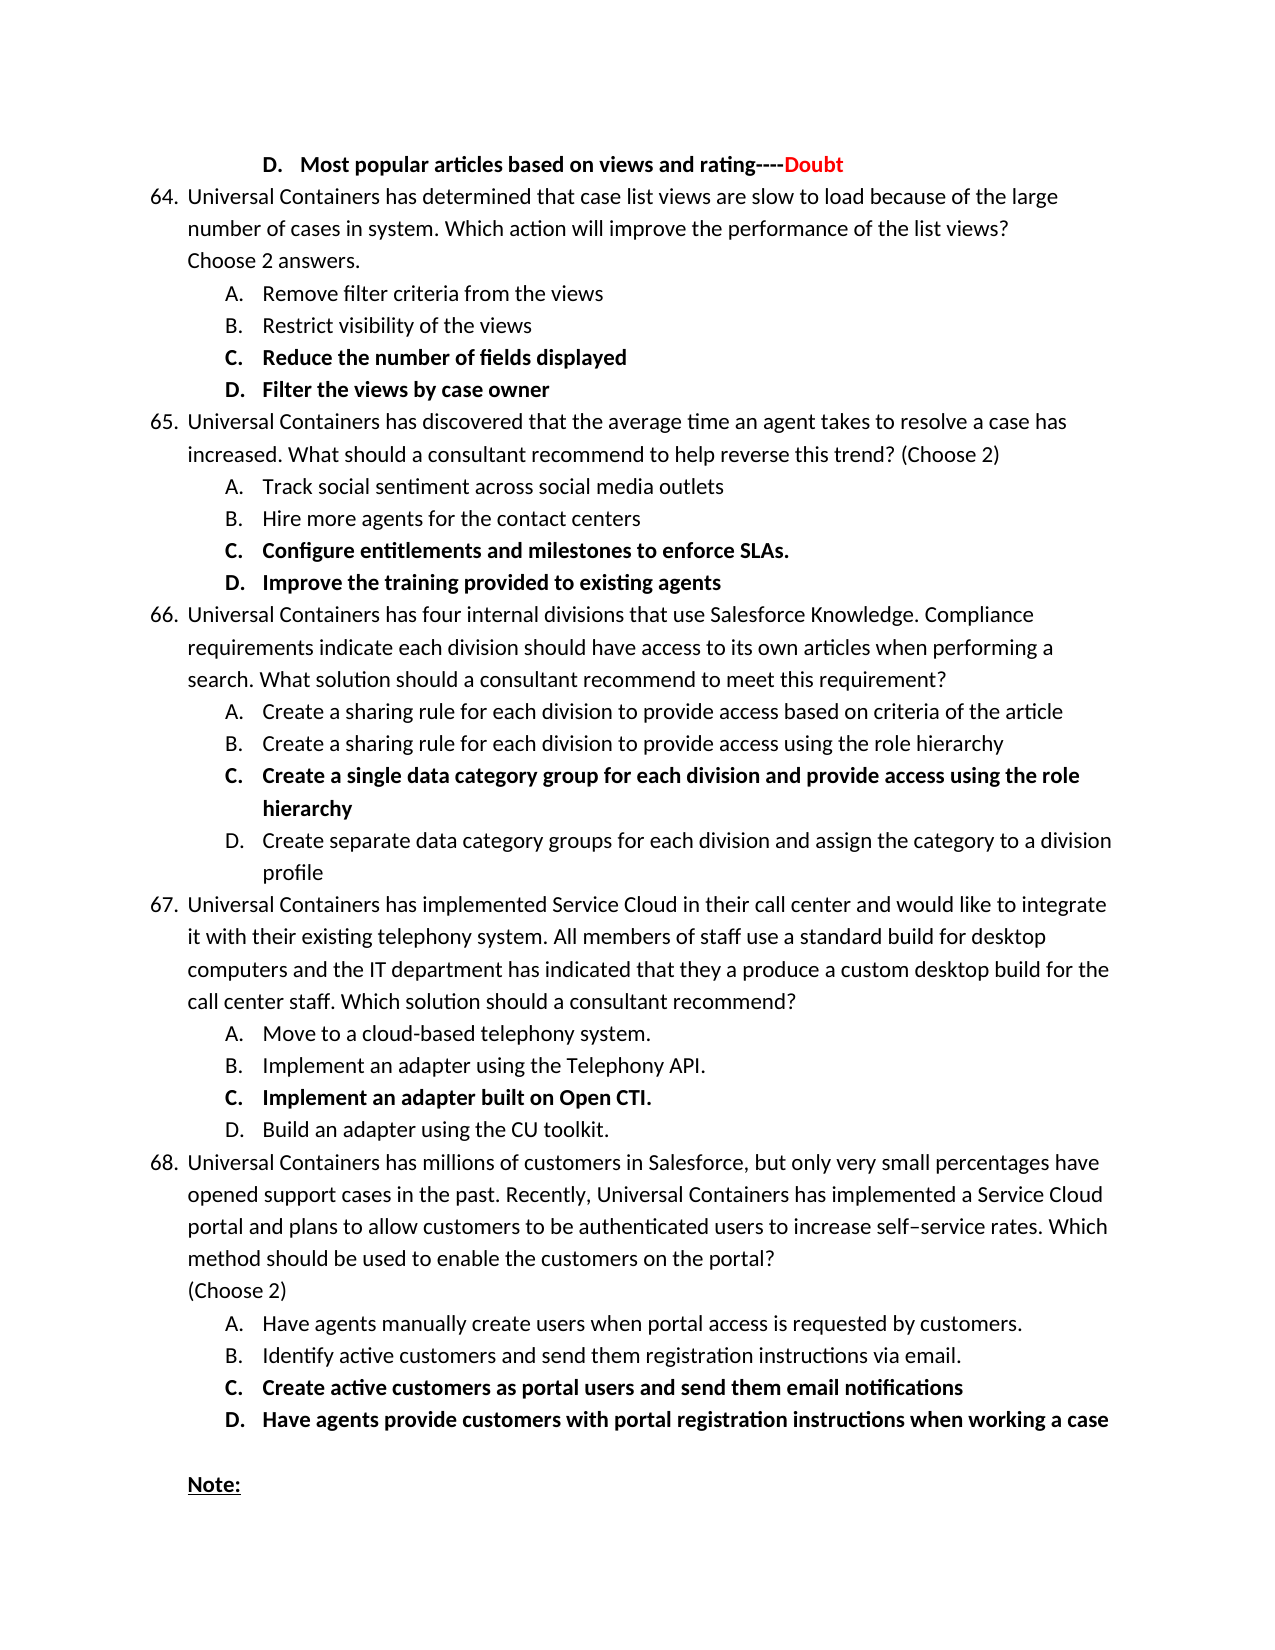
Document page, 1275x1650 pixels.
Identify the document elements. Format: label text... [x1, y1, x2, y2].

list Choose 2 answers. [187, 247, 1125, 274]
list Improve the training provided to existing agents [225, 568, 1125, 596]
list Configure entitlements and milestones to enforce SLAs. [225, 536, 1125, 564]
list Create a sharing rule for each division to provide access based on criteria of the article [225, 697, 1125, 725]
list Filter the views by case owner [225, 375, 1125, 403]
list Note: [187, 1470, 1125, 1498]
list Restrict visibility of the views [225, 311, 1125, 339]
list Remove filter criteria from the views [225, 279, 1125, 307]
list Universal Containers has millions of customers in Salesforce, but only very small percentages have opened support cases in the past. Recently, Universal Containers has implemented a Service Cloud portal and plans to allow customers to be authenticated users to increase self–service rates. Which method should be used to enable the customers on the portal? [150, 1148, 1125, 1272]
list Build an adapter using the CU toolkit. [225, 1116, 1125, 1144]
list Create separate data category groups for each division and assign the category to a division profile [225, 826, 1125, 886]
list Implement an adapter built on Open CTI. [225, 1083, 1125, 1111]
list Most popular articles based on views and rating----Doubt [262, 150, 1125, 178]
list (Choose 2) [187, 1277, 1125, 1304]
list Hire more agents for the contact centers [225, 504, 1125, 532]
list Universal Containers has discovered that the average time an agent takes to resolve a case has increased. What should a consultant recommend to help reverse this trend? (Choose 2) [150, 407, 1125, 468]
list Reduce the number of fields displayed [225, 343, 1125, 371]
list Move to a cloud-based telephony system. [225, 1019, 1125, 1047]
list Create active customers as portal users and send them email notifications [225, 1373, 1125, 1401]
list Create a single data category group for each division and provide access using the role hierarchy [225, 762, 1125, 822]
list Identify active customers and send them registration instructions via email. [225, 1341, 1125, 1369]
list Implement an adapter using the Telephony API. [225, 1051, 1125, 1079]
list Have agents manually create users when portal access is requested by customers. [225, 1309, 1125, 1337]
list Universal Containers has four internal divisions that use Salesforce Knowledge. Compliance requirements indicate each division should have access to its own articles when performing a search. What solution should a consultant recommend to meet this requirement? [150, 601, 1125, 693]
list Create a sharing rule for each division to provide access using the role hierarchy [225, 729, 1125, 757]
list Universal Containers has implemented Service Cloud in their call center and would like to integrate it with their existing telephony system. All members of staff use a standard build for desktop computers and the IT department has indicated that they a produce a custom desktop build for the call center staff. Which solution should a consultant recommend? [150, 890, 1125, 1015]
list Track social sentiment across social media outlets [225, 472, 1125, 500]
list Have agents provide customers with portal registration instructions when working a case [225, 1405, 1125, 1466]
list Universal Containers has determined that case list views are slow to load because of the large number of cases in system. Which action will improve the performance of the list views? [150, 182, 1125, 242]
